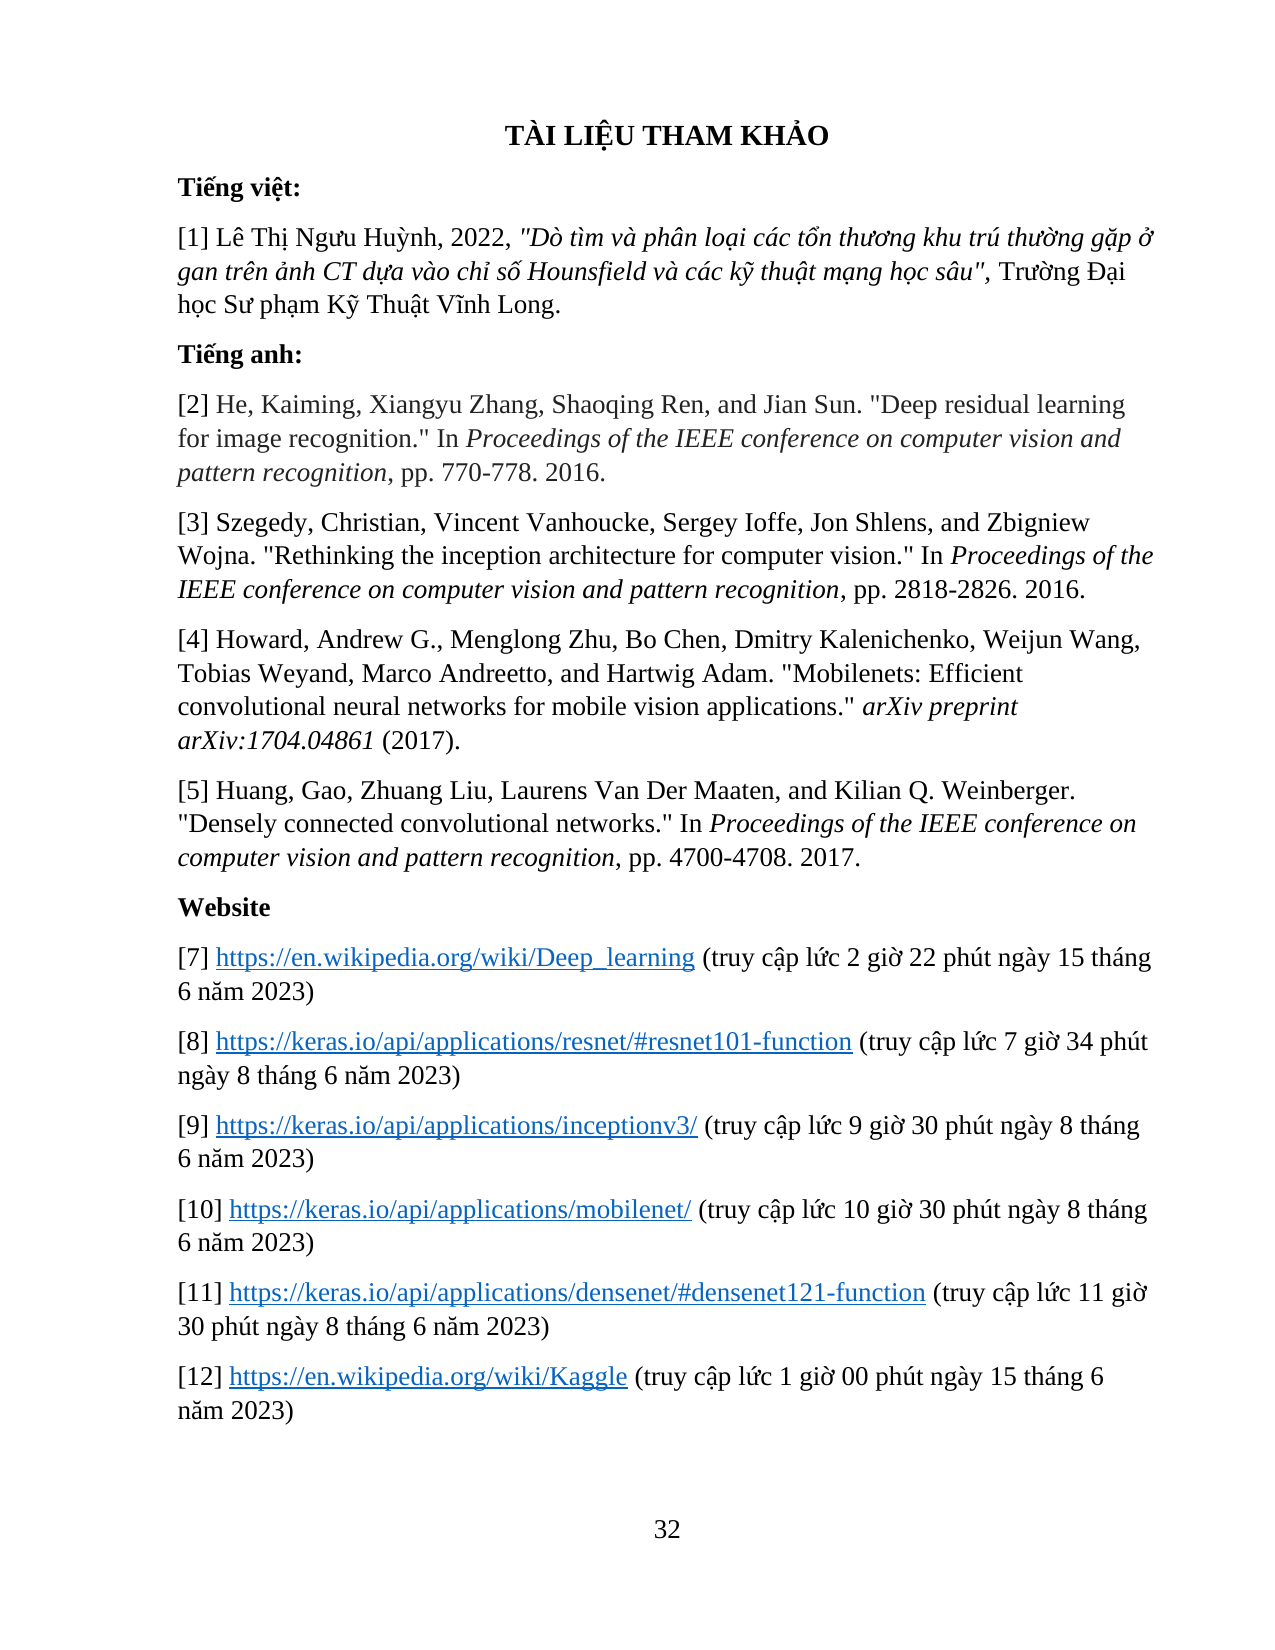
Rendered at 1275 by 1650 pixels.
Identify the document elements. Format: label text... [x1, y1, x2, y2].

text [5] Huang, Gao, Zhuang Liu, Laurens Van Der Maaten, and Kilian Q. Weinberger. "Densely connected convolutional networks." In Proceedings of the IEEE conference on computer vision and pattern recognition, pp. 4700-4708. 2017. [177, 774, 1157, 872]
text [7] https://en.wikipedia.org/wiki/Deep_learning (truy cập lức 2 giờ 22 phút ngày 15 tháng 6 năm 2023) [177, 942, 1157, 1006]
text [1] Lê Thị Ngưu Huỳnh, 2022, "Dò tìm và phân loại các tổn thương khu trú thường gặp ở gan trên ảnh CT dựa vào chỉ số Hounsfield và các kỹ thuật mạng học sâu", Trường Đại học Sư phạm Kỹ Thuật Vĩnh Long. [177, 221, 1157, 319]
text [12] https://en.wikipedia.org/wiki/Kaggle (truy cập lức 1 giờ 00 phút ngày 15 tháng 6 năm 2023) [177, 1360, 1157, 1425]
text [2] He, Kaiming, Xiangyu Zhang, Shaoqing Ren, and Jian Sun. "Deep residual learning for image recognition." In Proceedings of the IEEE conference on computer vision and pattern recognition, pp. 770-778. 2016. [177, 389, 1157, 487]
text [3] Szegedy, Christian, Vincent Vanhoucke, Sergey Ioffe, Jon Shlens, and Zbigniew Wojna. "Rethinking the inception architecture for computer vision." In Proceedings of the IEEE conference on computer vision and pattern recognition, pp. 2818-2826. 2016. [177, 506, 1157, 604]
text Tiếng việt: [177, 171, 1157, 202]
text [10] https://keras.io/api/applications/mobilenet/ (truy cập lức 10 giờ 30 phút ngày 8 tháng 6 năm 2023) [177, 1193, 1157, 1257]
text [9] https://keras.io/api/applications/inceptionv3/ (truy cập lức 9 giờ 30 phút ngày 8 tháng 6 năm 2023) [177, 1109, 1157, 1174]
text [4] Howard, Andrew G., Menglong Zhu, Bo Chen, Dmitry Kalenichenko, Weijun Wang, Tobias Weyand, Marco Andreetto, and Hartwig Adam. "Mobilenets: Efficient convolutional neural networks for mobile vision applications." arXiv preprint arXiv:1704.04861 (2017). [177, 623, 1157, 755]
text [11] https://keras.io/api/applications/densenet/#densenet121-function (truy cập lức 11 giờ 30 phút ngày 8 tháng 6 năm 2023) [177, 1277, 1157, 1341]
text TÀI LIỆU THAM KHẢO [177, 118, 1157, 152]
text Tiếng anh: [177, 338, 1157, 369]
text Website [177, 891, 1157, 922]
text [8] https://keras.io/api/applications/resnet/#resnet101-function (truy cập lức 7 giờ 34 phút ngày 8 tháng 6 năm 2023) [177, 1025, 1157, 1090]
